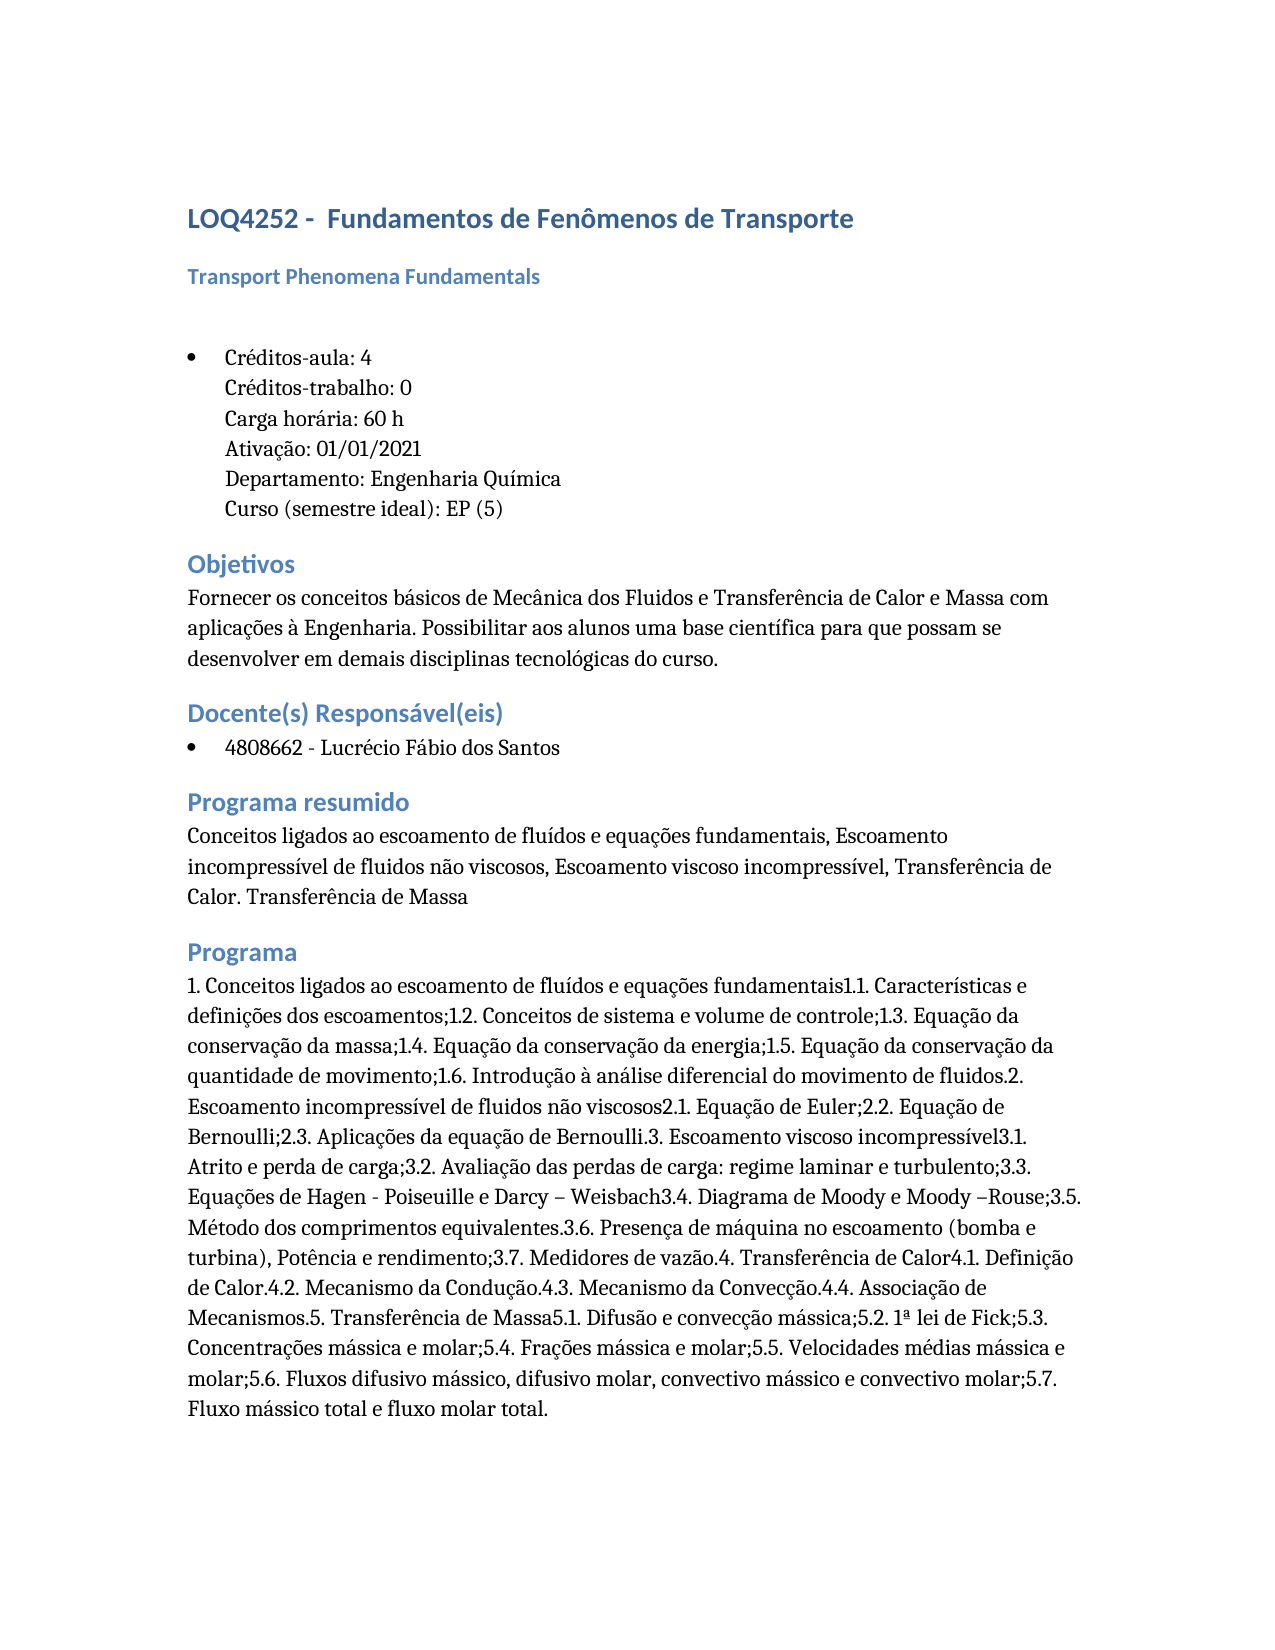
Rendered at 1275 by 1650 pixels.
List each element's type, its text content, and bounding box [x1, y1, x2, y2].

subtitle Programa [187, 935, 1087, 968]
list Créditos-aula: 4 Créditos-trabalho: 0 Carga horária: 60 h Ativação: 01/01/2021 Departamento: Engenharia Química Curso (semestre ideal): EP (5) [187, 345, 1087, 522]
subtitle Docente(s) Responsável(eis) [187, 696, 1087, 729]
text Fornecer os conceitos básicos de Mecânica dos Fluidos e Transferência de Calor e Massa com aplicações à Engenharia. Possibilitar aos alunos uma base científica para que possam se desenvolver em demais disciplinas tecnológicas do curso. [187, 585, 1087, 672]
text Conceitos ligados ao escoamento de fluídos e equações fundamentais, Escoamento incompressível de fluidos não viscosos, Escoamento viscoso incompressível, Transferência de Calor. Transferência de Massa [187, 823, 1087, 910]
subtitle Objetivos [187, 547, 1087, 580]
subtitle LOQ4252 - Fundamentos de Fenômenos de Transporte [187, 200, 1087, 236]
subtitle Programa resumido [187, 785, 1087, 818]
subtitle Transport Phenomena Fundamentals [187, 262, 1087, 290]
list 4808662 - Lucrécio Fábio dos Santos [187, 734, 1087, 761]
